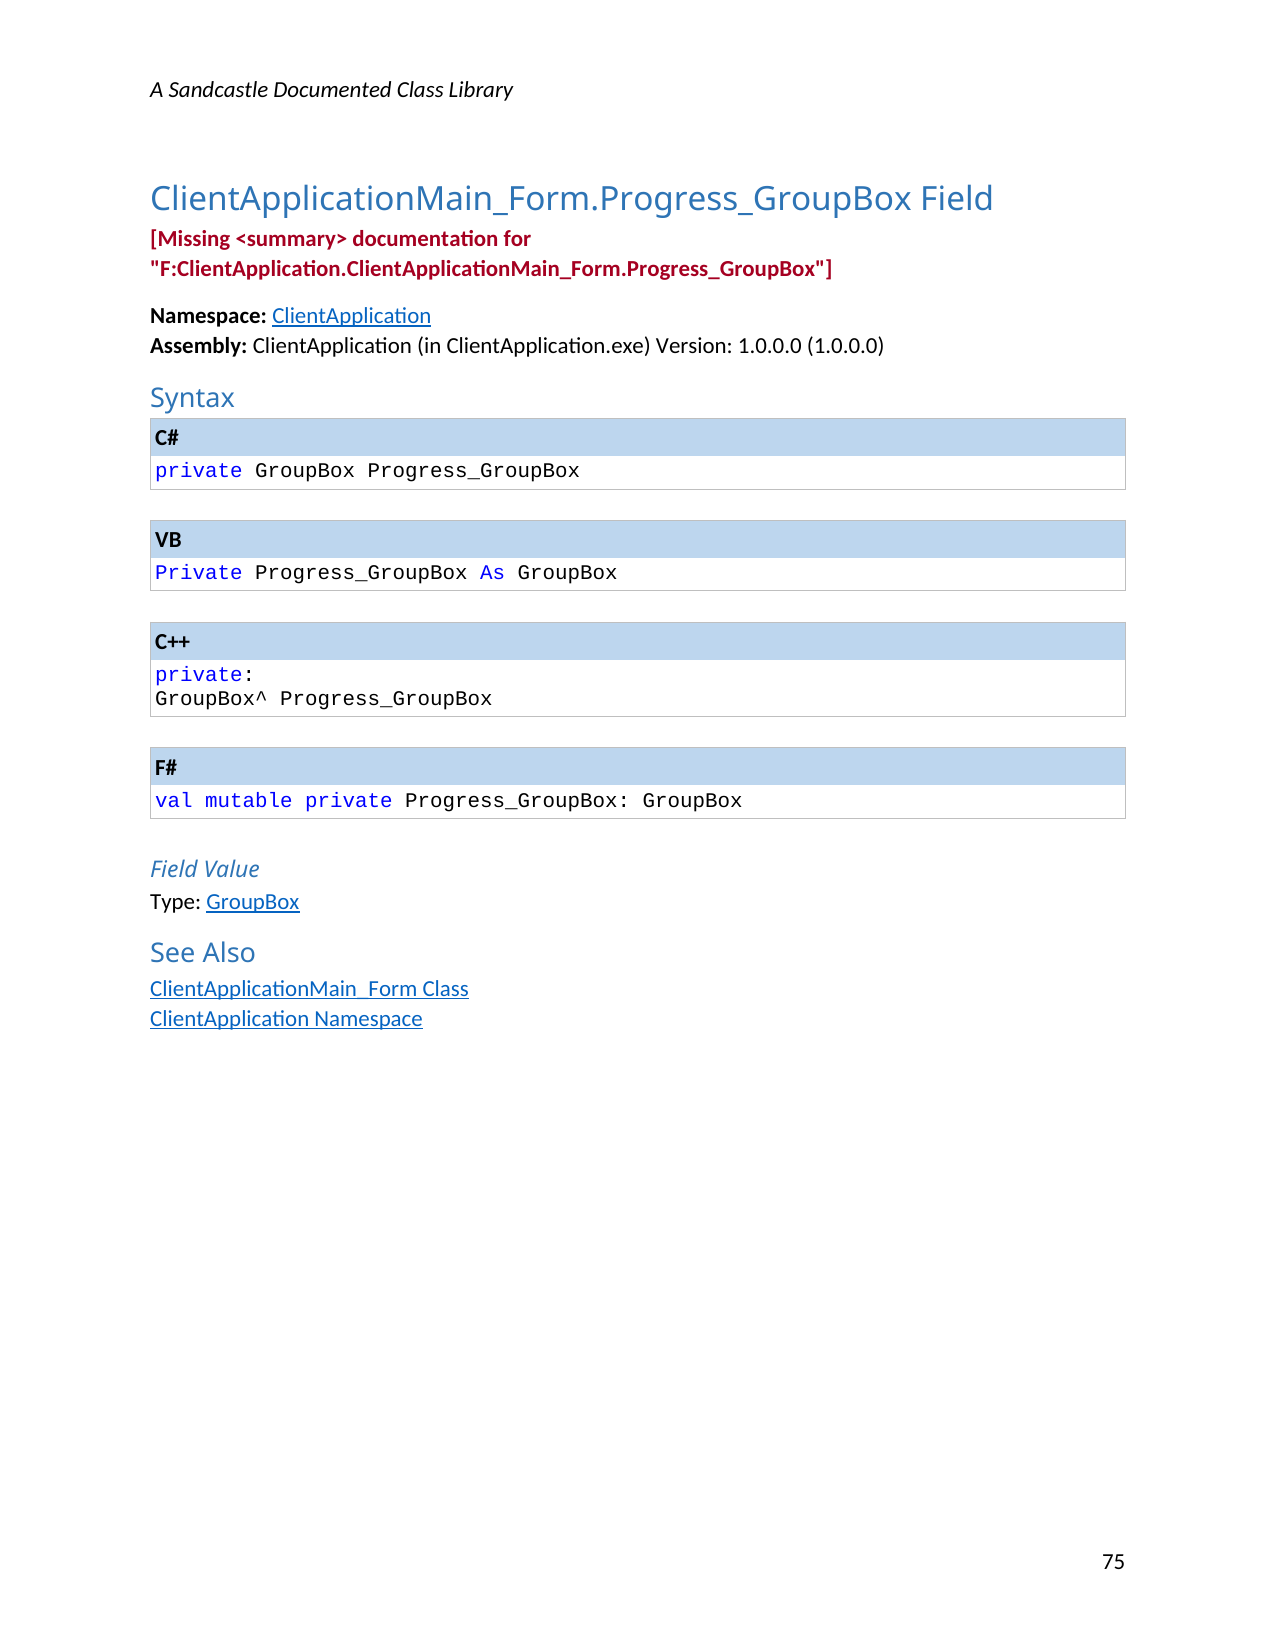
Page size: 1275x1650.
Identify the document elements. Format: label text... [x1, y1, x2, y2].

text ClientApplicationMain_Form Class [150, 974, 1125, 1002]
text ClientApplication Namespace [150, 1004, 1125, 1032]
table_cell Private Progress_GroupBox As GroupBox [151, 558, 1125, 590]
table_cell val mutable private Progress_GroupBox: GroupBox [151, 785, 1125, 818]
table_header VB [151, 521, 1125, 558]
text Type: GroupBox [150, 887, 1125, 915]
text [Missing <summary> documentation for "F:ClientApplication.ClientApplicationMain_Form.Progress_GroupBox"] [150, 224, 1125, 282]
subtitle ClientApplicationMain_Form.Progress_GroupBox Field [150, 175, 1125, 220]
table_header F# [151, 748, 1125, 785]
table_cell private GroupBox Progress_GroupBox [151, 456, 1125, 488]
table_header C++ [151, 623, 1125, 660]
subtitle See Also [150, 934, 1125, 971]
text Namespace: ClientApplicationAssembly: ClientApplication (in ClientApplication.exe) Version: 1.0.0.0 (1.0.0.0) [150, 301, 1125, 359]
table_header C# [151, 419, 1125, 456]
table_cell private: GroupBox^ Progress_GroupBox [151, 660, 1125, 716]
subtitle Field Value [150, 853, 1125, 884]
subtitle Syntax [150, 378, 1125, 415]
